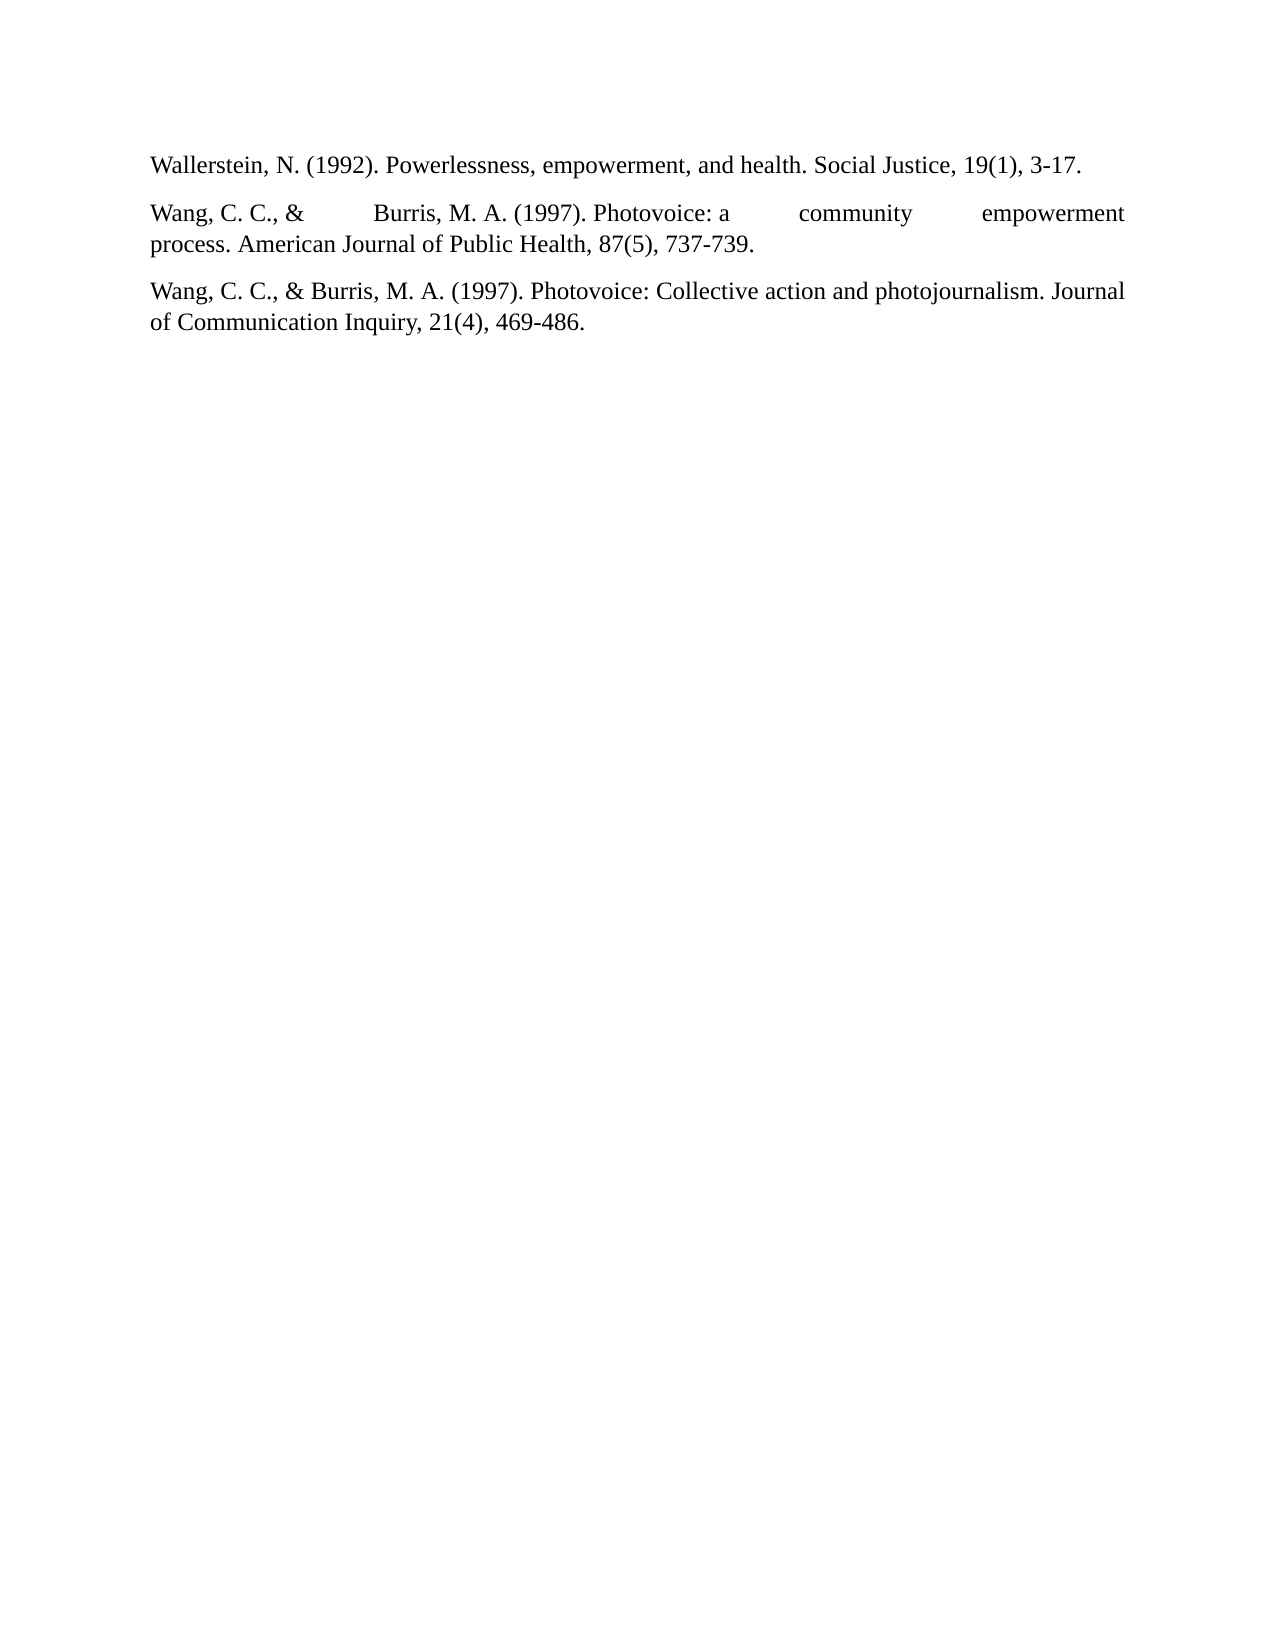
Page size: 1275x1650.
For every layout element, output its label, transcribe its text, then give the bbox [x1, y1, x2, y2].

text Wallerstein, N. (1992). Powerlessness, empowerment, and health. Social Justice, 19(1), 3-17. [150, 150, 1125, 179]
text Wang, C. C., & Burris, M. A. (1997). Photovoice: a community empowerment process. American Journal of Public Health, 87(5), 737-739. [150, 198, 1125, 257]
text Wang, C. C., & Burris, M. A. (1997). Photovoice: Collective action and photojournalism. Journal of Communication Inquiry, 21(4), 469-486. [150, 276, 1125, 336]
